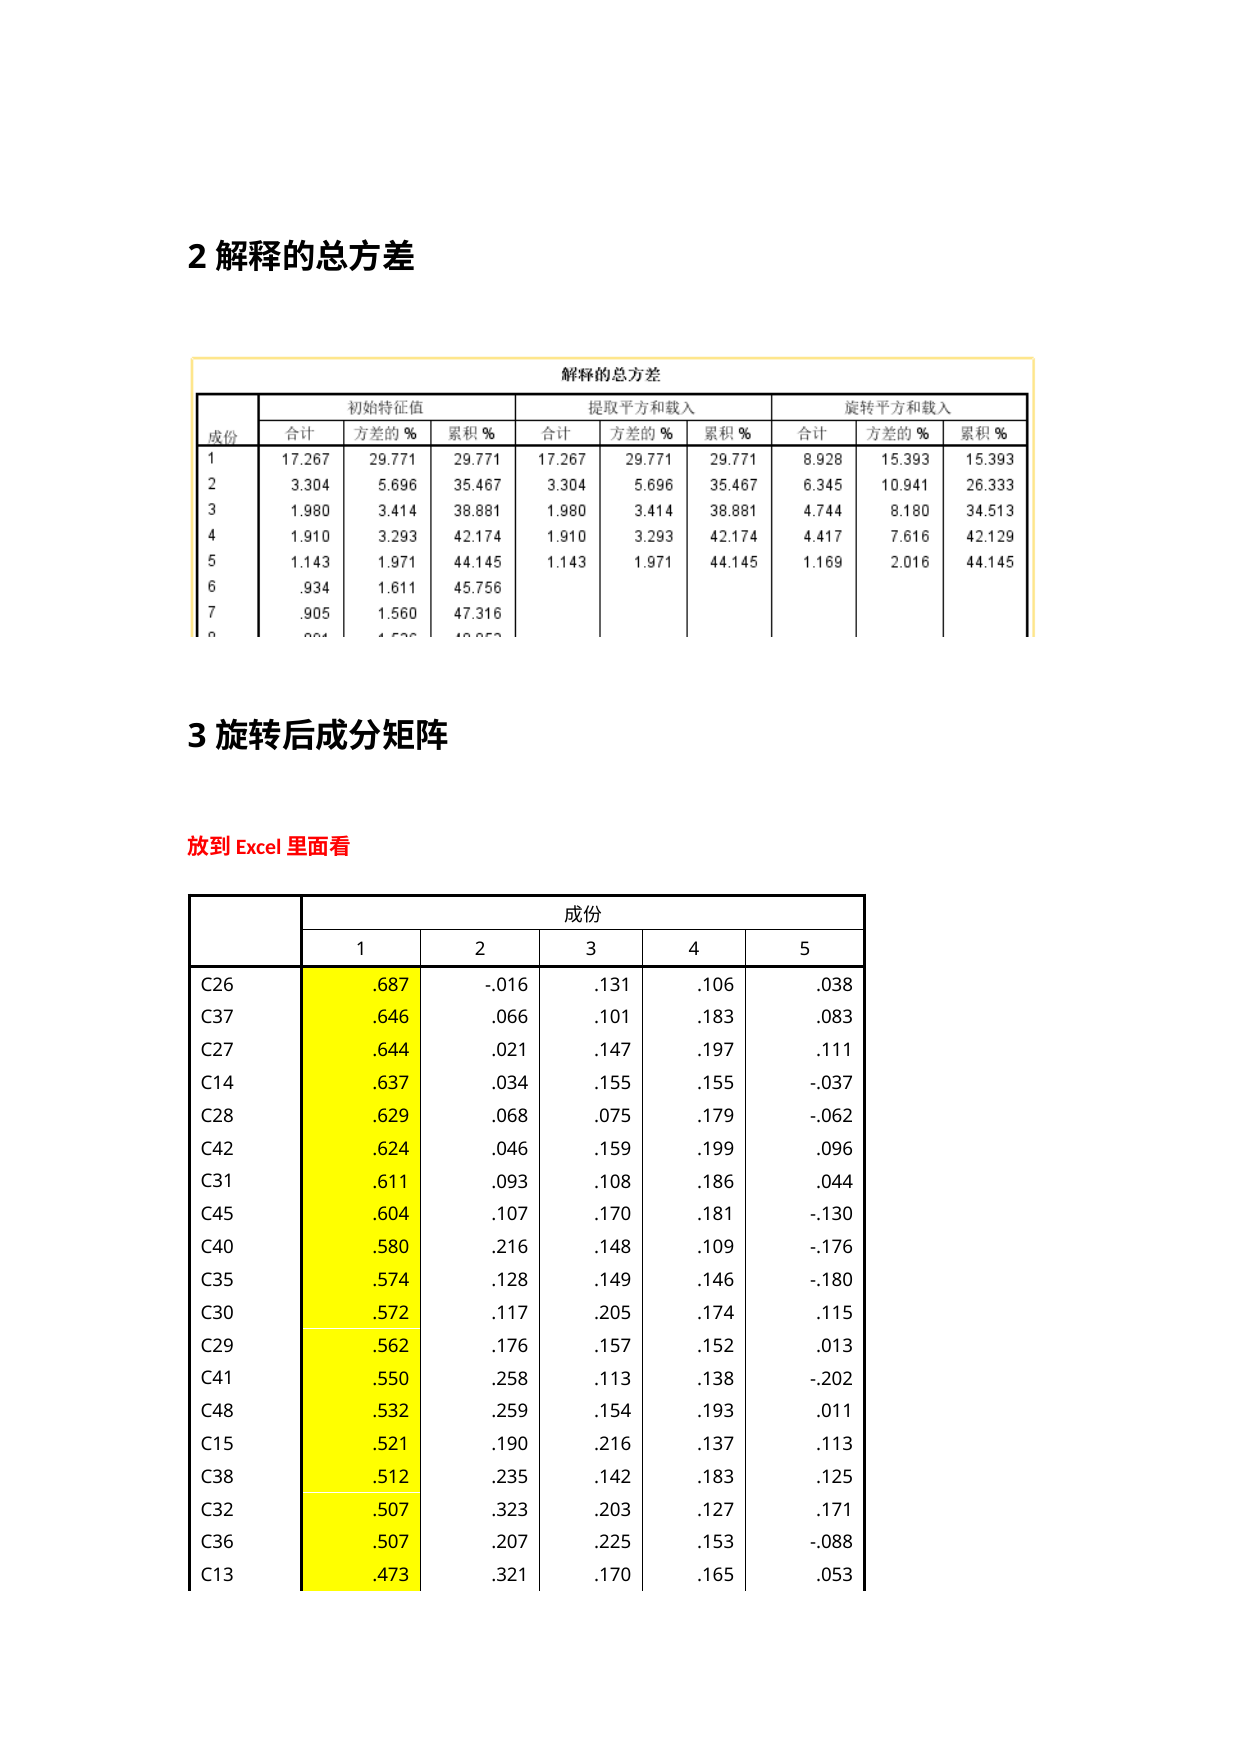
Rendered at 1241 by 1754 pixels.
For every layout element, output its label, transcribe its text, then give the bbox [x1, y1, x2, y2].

table_cell .629 [303, 1099, 420, 1132]
table_cell 5 [746, 930, 863, 965]
table_cell .181 [643, 1197, 745, 1230]
table_cell .550 [303, 1361, 420, 1394]
table_cell C45 [191, 1197, 300, 1230]
table_cell .046 [421, 1132, 539, 1164]
table_cell .193 [643, 1394, 745, 1427]
table_cell .179 [643, 1099, 745, 1132]
table_cell C14 [191, 1066, 300, 1099]
table_cell .155 [643, 1066, 745, 1099]
table_cell C42 [191, 1132, 300, 1164]
table_cell .108 [540, 1164, 642, 1197]
table_cell -.016 [421, 968, 539, 1000]
table_cell .128 [421, 1263, 539, 1296]
table_cell -.037 [746, 1066, 863, 1099]
table_cell .170 [540, 1558, 642, 1591]
table_cell C31 [191, 1164, 300, 1197]
table_cell .157 [540, 1329, 642, 1361]
table_cell .611 [303, 1164, 420, 1197]
table_cell .171 [746, 1493, 863, 1525]
subtitle 2 解释的总方差 [187, 222, 1053, 287]
table_cell .127 [643, 1493, 745, 1525]
table_cell C40 [191, 1230, 300, 1263]
table_cell C15 [191, 1427, 300, 1460]
text 放到Excel里面看 [187, 828, 1053, 861]
table_cell .154 [540, 1394, 642, 1427]
table_cell .096 [746, 1132, 863, 1164]
table_cell .083 [746, 1000, 863, 1033]
table_cell C38 [191, 1460, 300, 1492]
table_cell .138 [643, 1361, 745, 1394]
table_cell .034 [421, 1066, 539, 1099]
table_cell .075 [540, 1099, 642, 1132]
table_cell .197 [643, 1033, 745, 1066]
table_cell .507 [303, 1525, 420, 1558]
table_cell .113 [746, 1427, 863, 1460]
table_cell .186 [643, 1164, 745, 1197]
subtitle 3 旋转后成分矩阵 [187, 701, 1053, 766]
table_cell 3 [540, 930, 642, 965]
table_cell .113 [540, 1361, 642, 1394]
table_cell C26 [191, 968, 300, 1000]
table_cell -.202 [746, 1361, 863, 1394]
table_cell -.062 [746, 1099, 863, 1132]
table_cell .235 [421, 1460, 539, 1492]
table_cell .521 [303, 1427, 420, 1460]
table_cell .532 [303, 1394, 420, 1427]
table_cell .111 [746, 1033, 863, 1066]
table_cell .149 [540, 1263, 642, 1296]
table_cell C48 [191, 1394, 300, 1427]
table_cell .507 [303, 1493, 420, 1525]
table_cell .624 [303, 1132, 420, 1164]
table_cell .137 [643, 1427, 745, 1460]
table_cell -.180 [746, 1263, 863, 1296]
table_cell .101 [540, 1000, 642, 1033]
table_cell C32 [191, 1493, 300, 1525]
table_cell .115 [746, 1296, 863, 1328]
table_cell .225 [540, 1525, 642, 1558]
table_cell C35 [191, 1263, 300, 1296]
table_cell .580 [303, 1230, 420, 1263]
table_cell .644 [303, 1033, 420, 1066]
table_header 成份 [303, 897, 863, 929]
table_cell .687 [303, 968, 420, 1000]
table_cell C41 [191, 1361, 300, 1394]
table_cell .512 [303, 1460, 420, 1492]
table_cell .142 [540, 1460, 642, 1492]
table_cell .604 [303, 1197, 420, 1230]
table_cell .131 [540, 968, 642, 1000]
table_cell .637 [303, 1066, 420, 1099]
table_cell .148 [540, 1230, 642, 1263]
table_cell C29 [191, 1329, 300, 1361]
table_cell C28 [191, 1099, 300, 1132]
table_cell .216 [421, 1230, 539, 1263]
table_cell .147 [540, 1033, 642, 1066]
table_cell .011 [746, 1394, 863, 1427]
table_cell .207 [421, 1525, 539, 1558]
table_cell 1 [303, 930, 420, 965]
table_cell C13 [191, 1558, 300, 1591]
table_cell .170 [540, 1197, 642, 1230]
table_cell .323 [421, 1493, 539, 1525]
table_cell C27 [191, 1033, 300, 1066]
table_cell .259 [421, 1394, 539, 1427]
table_cell .183 [643, 1000, 745, 1033]
table_cell C37 [191, 1000, 300, 1033]
table_cell .562 [303, 1329, 420, 1361]
table_cell 4 [643, 930, 745, 965]
table_cell .165 [643, 1558, 745, 1591]
table_cell .153 [643, 1525, 745, 1558]
table_cell .174 [643, 1296, 745, 1328]
table_cell .053 [746, 1558, 863, 1591]
table_cell .574 [303, 1263, 420, 1296]
table_cell .106 [643, 968, 745, 1000]
table_cell C36 [191, 1525, 300, 1558]
table_cell .216 [540, 1427, 642, 1460]
table_cell .183 [643, 1460, 745, 1492]
table_cell .321 [421, 1558, 539, 1591]
table_cell .646 [303, 1000, 420, 1033]
table_cell .176 [421, 1329, 539, 1361]
table_cell 2 [421, 930, 539, 965]
table_header [191, 897, 300, 965]
table_cell .044 [746, 1164, 863, 1197]
table_cell .068 [421, 1099, 539, 1132]
table_cell .107 [421, 1197, 539, 1230]
table_cell .205 [540, 1296, 642, 1328]
table_cell .258 [421, 1361, 539, 1394]
table_cell .159 [540, 1132, 642, 1164]
table_cell .093 [421, 1164, 539, 1197]
table_cell .203 [540, 1493, 642, 1525]
table_cell .013 [746, 1329, 863, 1361]
table_cell C30 [191, 1296, 300, 1328]
table_cell .572 [303, 1296, 420, 1328]
table_cell -.088 [746, 1525, 863, 1558]
table_cell .190 [421, 1427, 539, 1460]
table_cell .021 [421, 1033, 539, 1066]
table_cell .125 [746, 1460, 863, 1492]
table_cell .109 [643, 1230, 745, 1263]
table_cell .152 [643, 1329, 745, 1361]
table_cell .199 [643, 1132, 745, 1164]
table_cell .146 [643, 1263, 745, 1296]
table_cell -.176 [746, 1230, 863, 1263]
table_cell .117 [421, 1296, 539, 1328]
table_cell .066 [421, 1000, 539, 1033]
table_cell -.130 [746, 1197, 863, 1230]
table_cell .038 [746, 968, 863, 1000]
table_cell .473 [303, 1558, 420, 1591]
picture [187, 348, 1053, 637]
table_cell .155 [540, 1066, 642, 1099]
